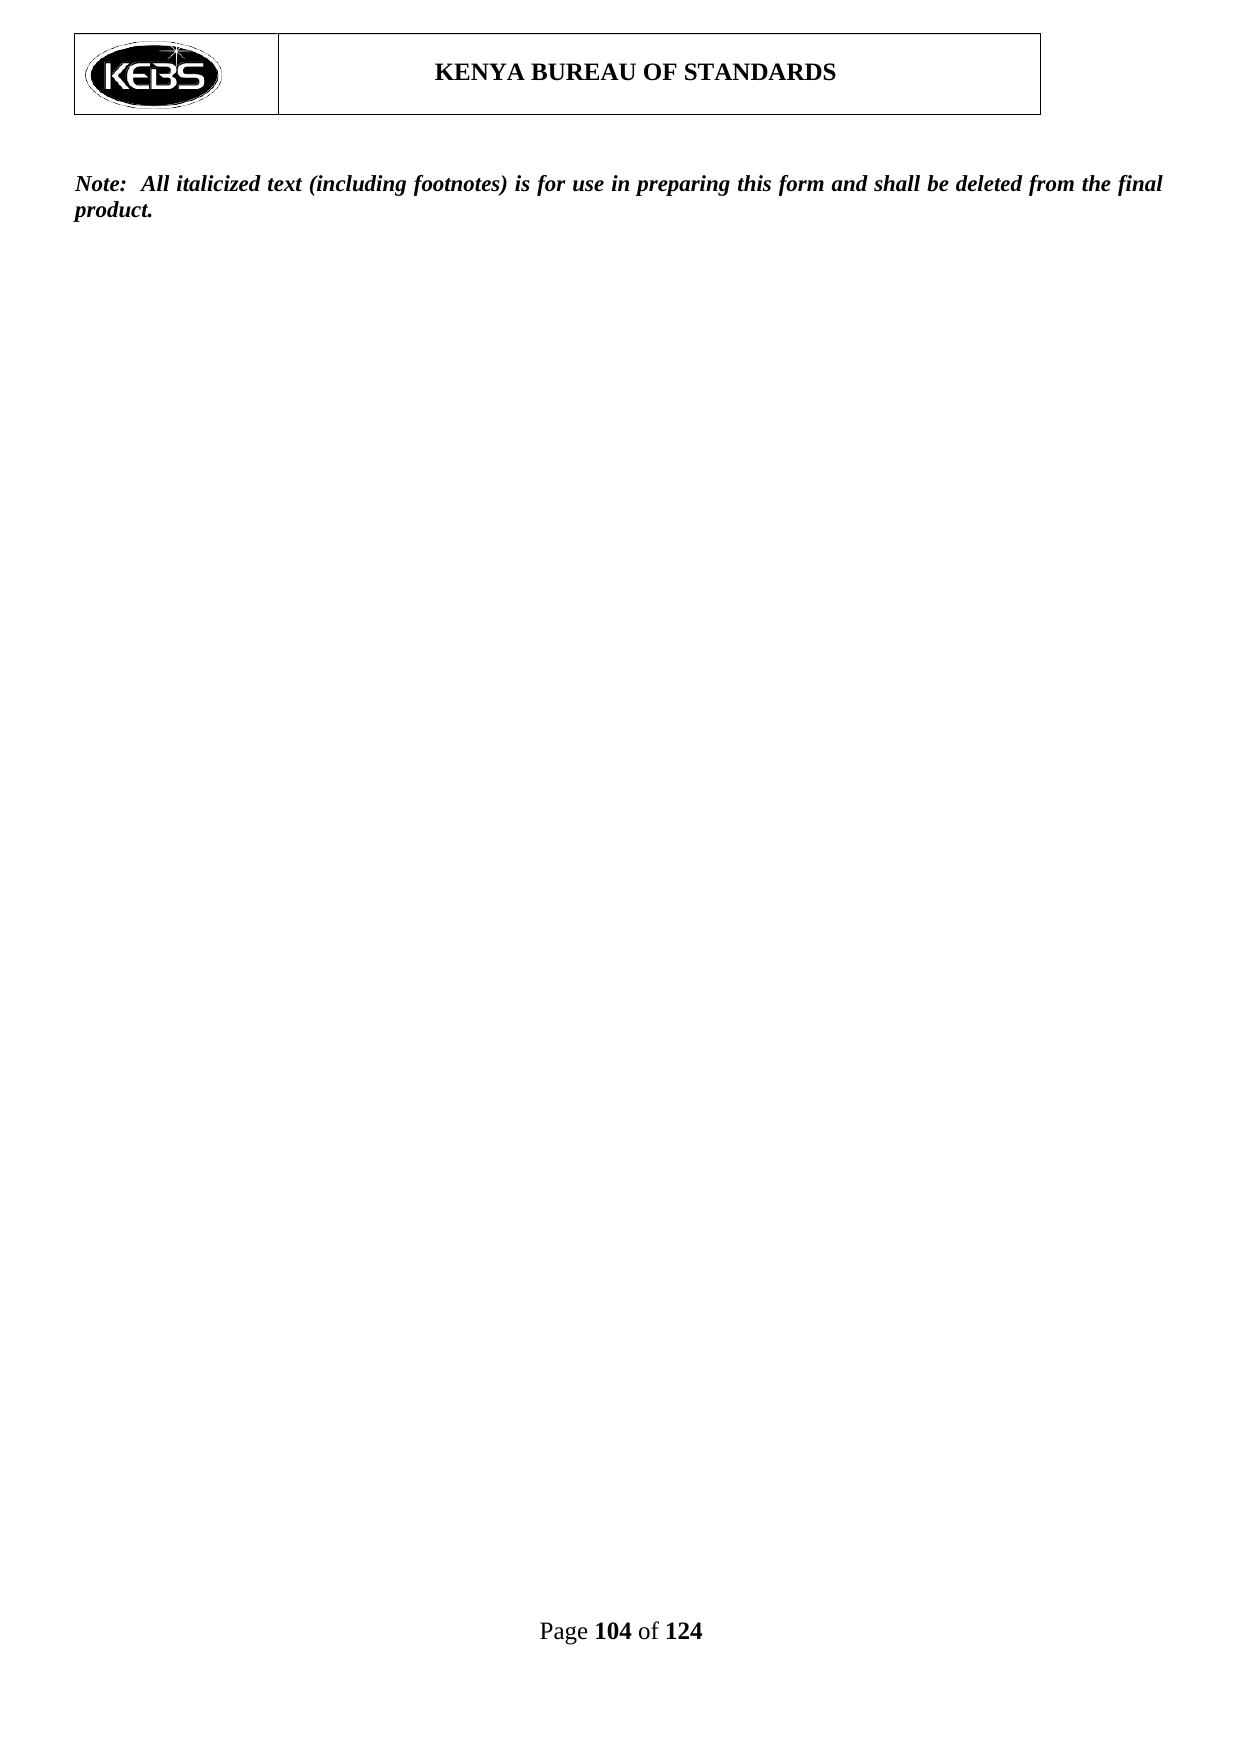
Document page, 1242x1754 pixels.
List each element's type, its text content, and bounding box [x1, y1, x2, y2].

text Note: All italicized text (including footnotes) is for use in preparing this form and shall be deleted from the final product. [75, 170, 1167, 222]
picture [85, 35, 222, 109]
